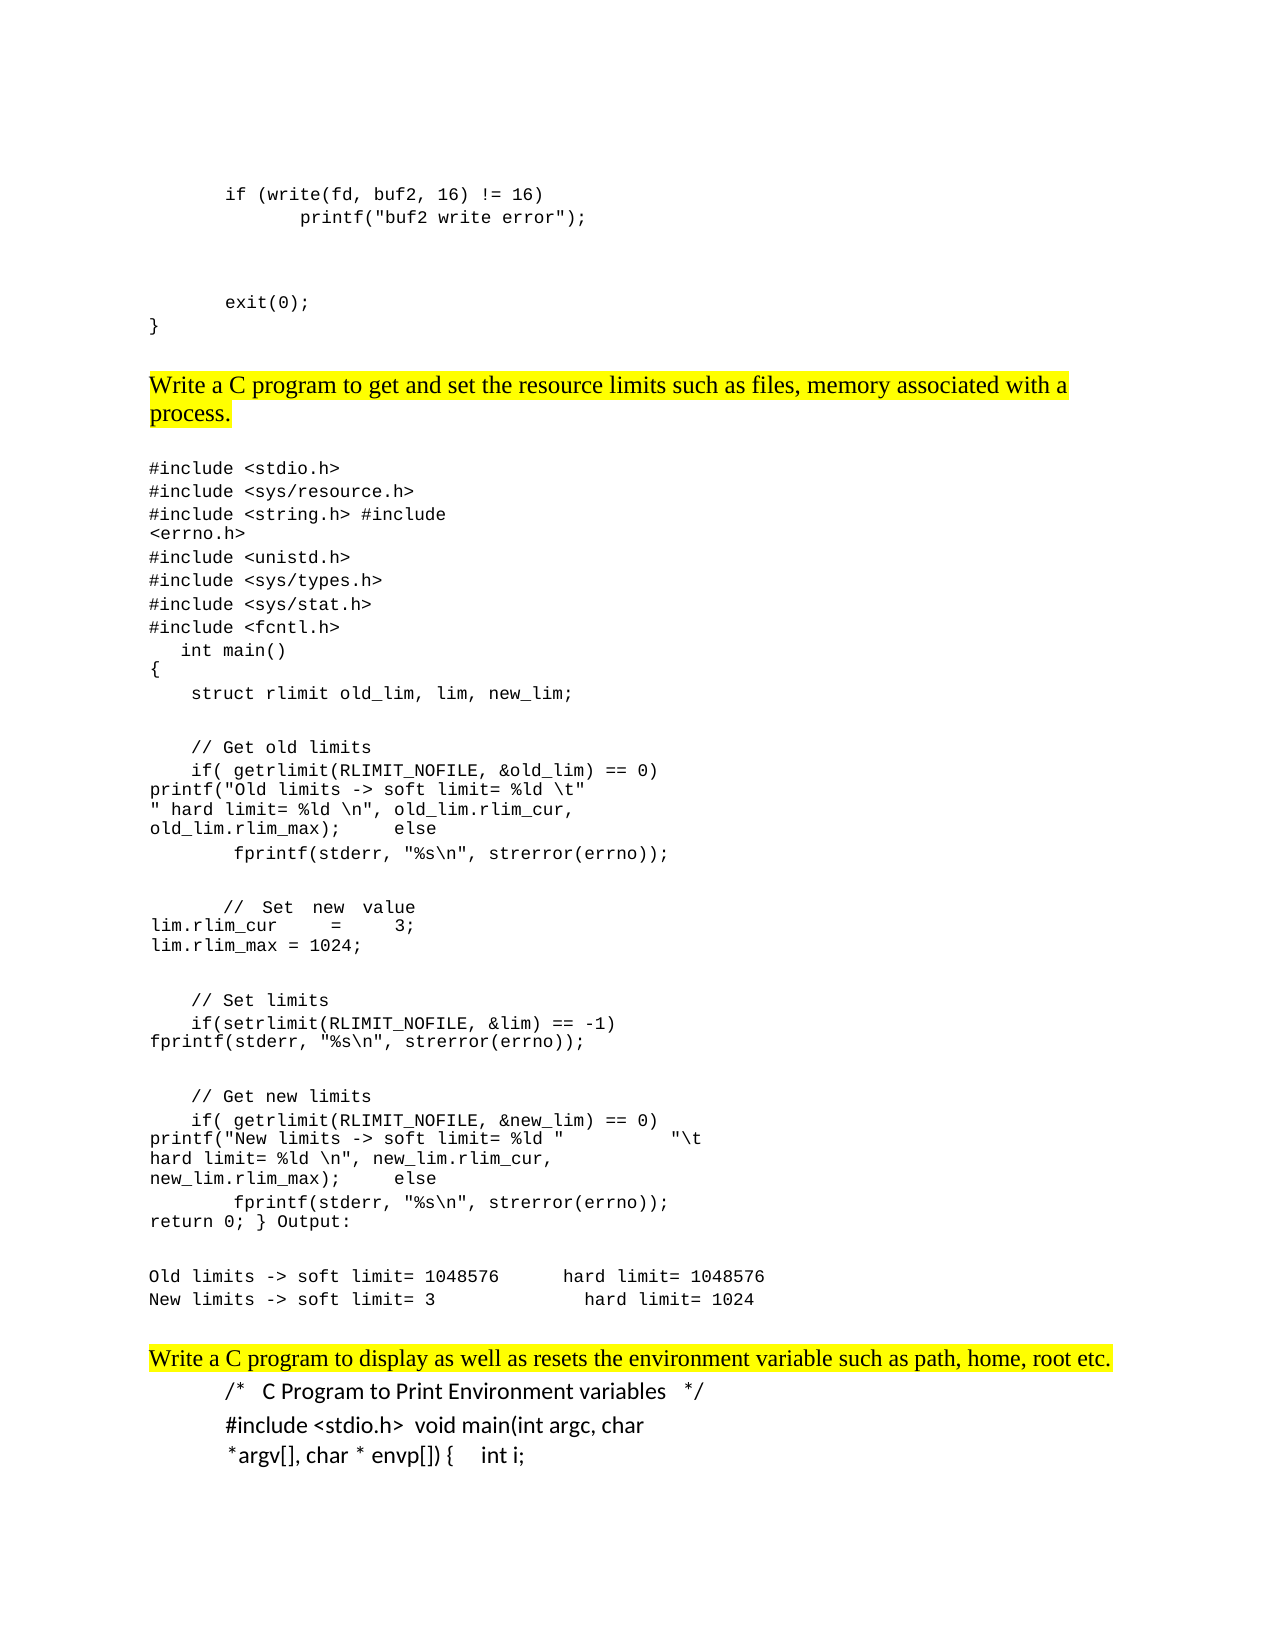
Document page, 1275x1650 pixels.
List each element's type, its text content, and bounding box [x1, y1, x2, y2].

text // Set new value lim.rlim_cur = 3; lim.rlim_max = 1024; [150, 897, 416, 957]
text #include <fcntl.h> [148, 617, 1113, 637]
text printf("buf2 write error"); [148, 208, 1113, 228]
text if (write(fd, buf2, 16) != 16) [148, 185, 1113, 205]
text #include <sys/stat.h> [148, 594, 1113, 614]
text if( getrlimit(RLIMIT_NOFILE, &old_lim) == 0) printf("Old limits -> soft limit= %ld \t" " hard limit= %ld \n", old_lim.rlim_cur, old_lim.rlim_max); else [148, 761, 713, 840]
text #include <stdio.h> void main(int argc, char *argv[], char * envp[]) { int i; [225, 1410, 686, 1469]
text if( getrlimit(RLIMIT_NOFILE, &new_lim) == 0) printf("New limits -> soft limit= %ld " "\t hard limit= %ld \n", new_lim.rlim_cur, new_lim.rlim_max); else [148, 1110, 713, 1189]
text } [148, 316, 1113, 336]
text // Get old limits [148, 738, 1113, 757]
text struct rlimit old_lim, lim, new_lim; [148, 683, 1113, 703]
text #include <sys/types.h> [148, 571, 1113, 591]
text Old limits -> soft limit= 1048576 hard limit= 1048576 [148, 1267, 1113, 1286]
text #include <stdio.h> [148, 459, 1113, 478]
text #include <string.h> #include <errno.h> [148, 505, 447, 544]
text /* C Program to Print Environment variables */ [225, 1376, 1114, 1406]
text // Set limits [148, 990, 1113, 1010]
text #include <unistd.h> [148, 548, 1113, 568]
text Write a C program to get and set the resource limits such as files, memory associated with a process. [148, 371, 1114, 427]
text New limits -> soft limit= 3 hard limit= 1024 [148, 1290, 1113, 1309]
text fprintf(stderr, "%s\n", strerror(errno)); return 0; } Output: [148, 1193, 681, 1232]
text int main() { [148, 641, 288, 680]
text exit(0); [148, 293, 1113, 313]
text if(setrlimit(RLIMIT_NOFILE, &lim) == -1) fprintf(stderr, "%s\n", strerror(errno)); [148, 1013, 788, 1053]
text // Get new limits [148, 1087, 1113, 1107]
text fprintf(stderr, "%s\n", strerror(errno)); [148, 843, 1113, 863]
text #include <sys/resource.h> [148, 482, 1113, 502]
